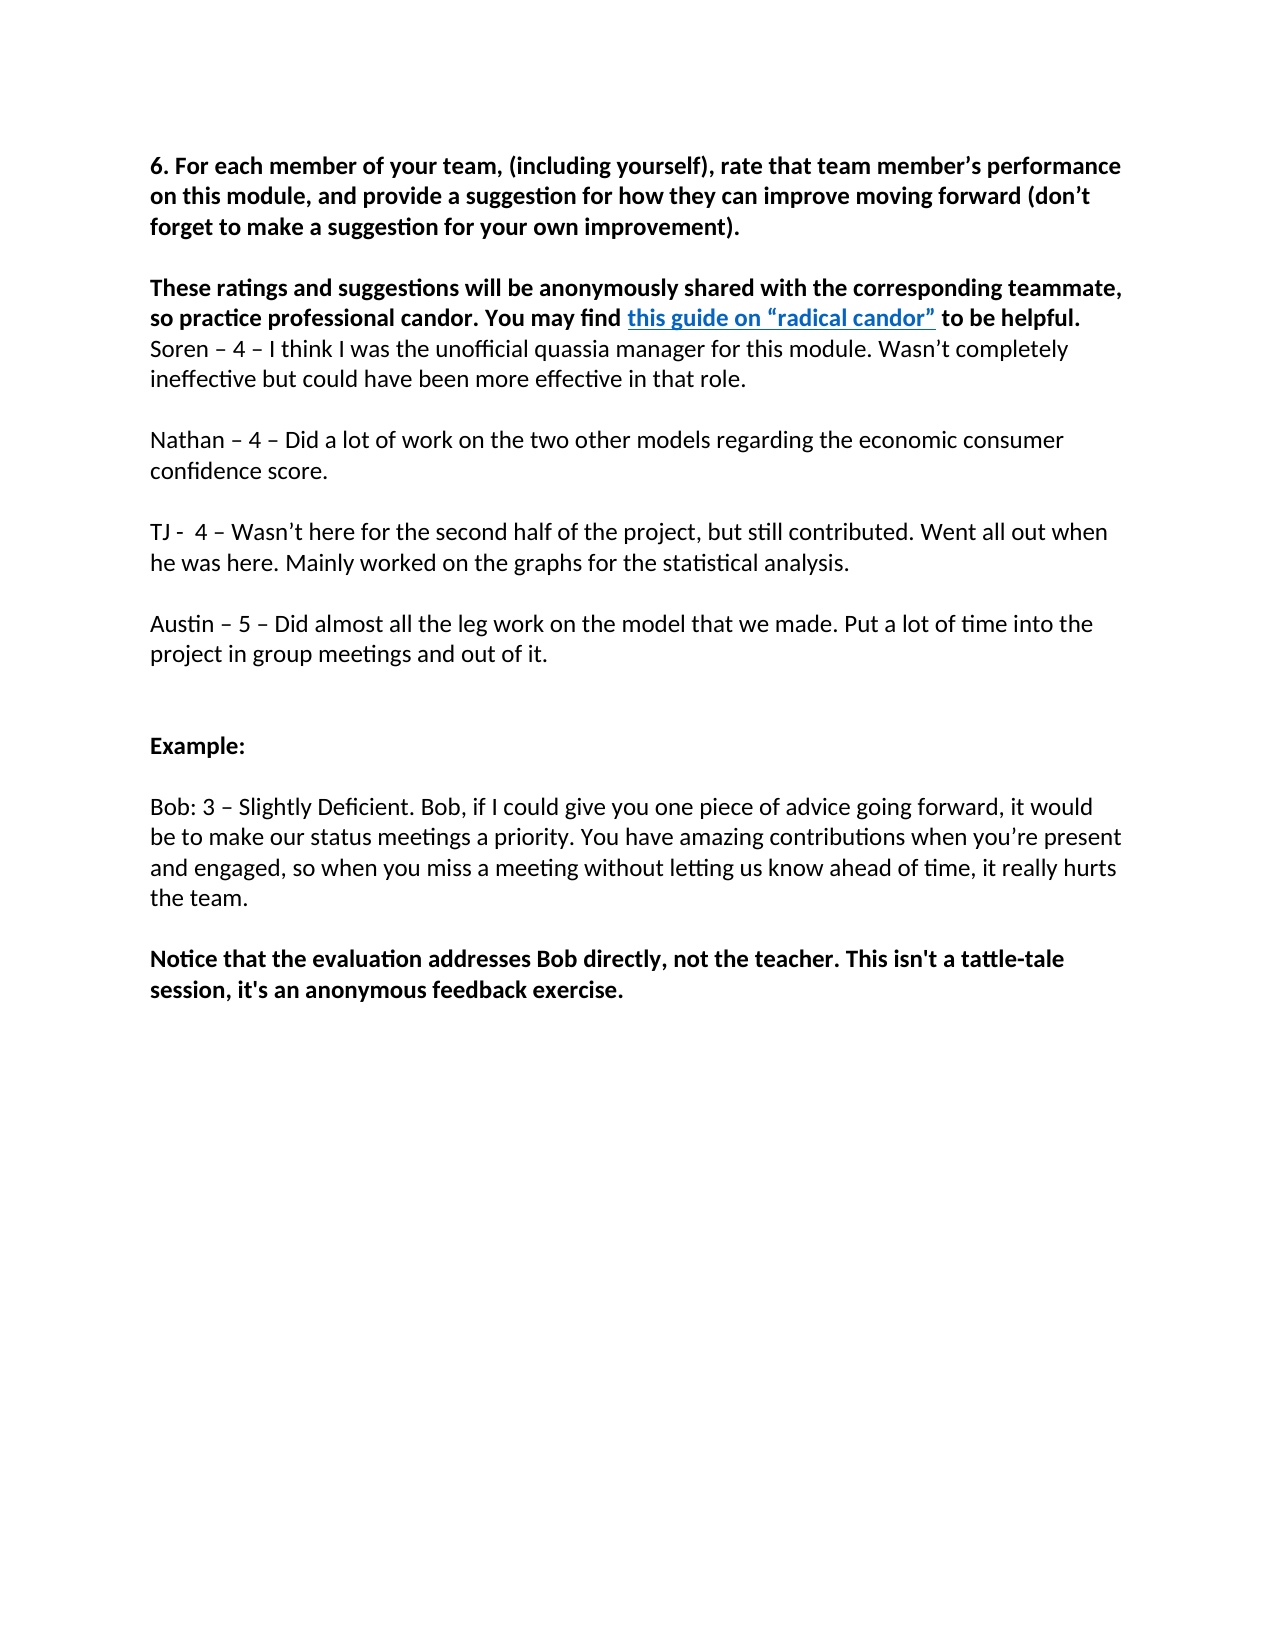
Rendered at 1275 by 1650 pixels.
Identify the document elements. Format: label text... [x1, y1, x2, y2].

text TJ - 4 – Wasn’t here for the second half of the project, but still contributed. Went all out when he was here. Mainly worked on the graphs for the statistical analysis. [150, 516, 1125, 577]
text Nathan – 4 – Did a lot of work on the two other models regarding the economic consumer confidence score. [150, 425, 1125, 486]
text These ratings and suggestions will be anonymously shared with the corresponding teammate, so practice professional candor. You may find this guide on “radical candor” to be helpful. [150, 272, 1125, 333]
text Soren – 4 – I think I was the unofficial quassia manager for this module. Wasn’t completely ineffective but could have been more effective in that role. [150, 333, 1125, 394]
text Austin – 5 – Did almost all the leg work on the model that we made. Put a lot of time into the project in group meetings and out of it. [150, 608, 1125, 669]
text Notice that the evaluation addresses Bob directly, not the teacher. This isn't a tattle-tale session, it's an anonymous feedback exercise. [150, 943, 1125, 1004]
text Bob: 3 – Slightly Deficient. Bob, if I could give you one piece of advice going forward, it would be to make our status meetings a priority. You have amazing contributions when you’re present and engaged, so when you miss a meeting without letting us know ahead of time, it really hurts the team. [150, 791, 1125, 913]
text Example: [150, 730, 1125, 760]
text 6. For each member of your team, (including yourself), rate that team member’s performance on this module, and provide a suggestion for how they can improve moving forward (don’t forget to make a suggestion for your own improvement). [150, 150, 1125, 242]
